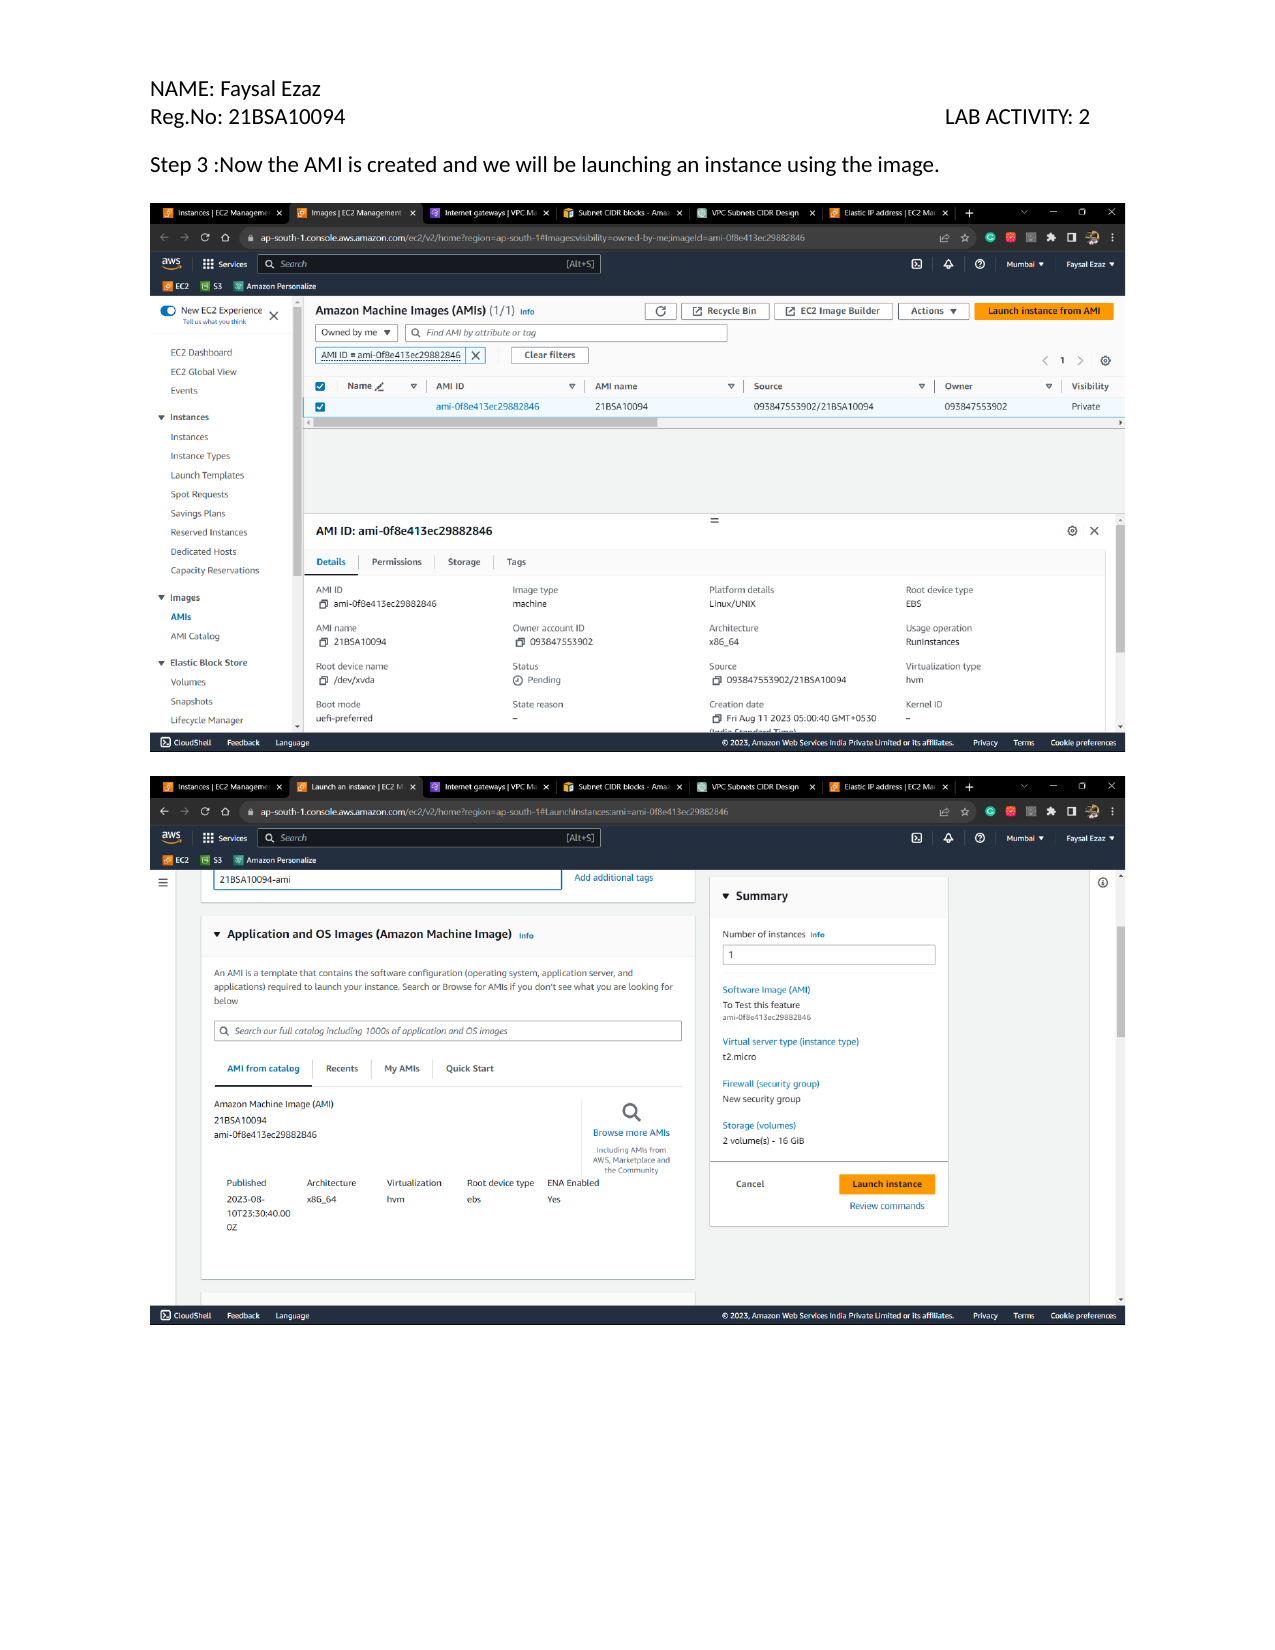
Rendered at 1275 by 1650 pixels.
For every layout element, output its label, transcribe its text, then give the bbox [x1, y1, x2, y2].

picture [150, 203, 1125, 752]
picture [150, 776, 1125, 1325]
text Step 3 :Now the AMI is created and we will be launching an instance using the image. [150, 150, 1125, 178]
